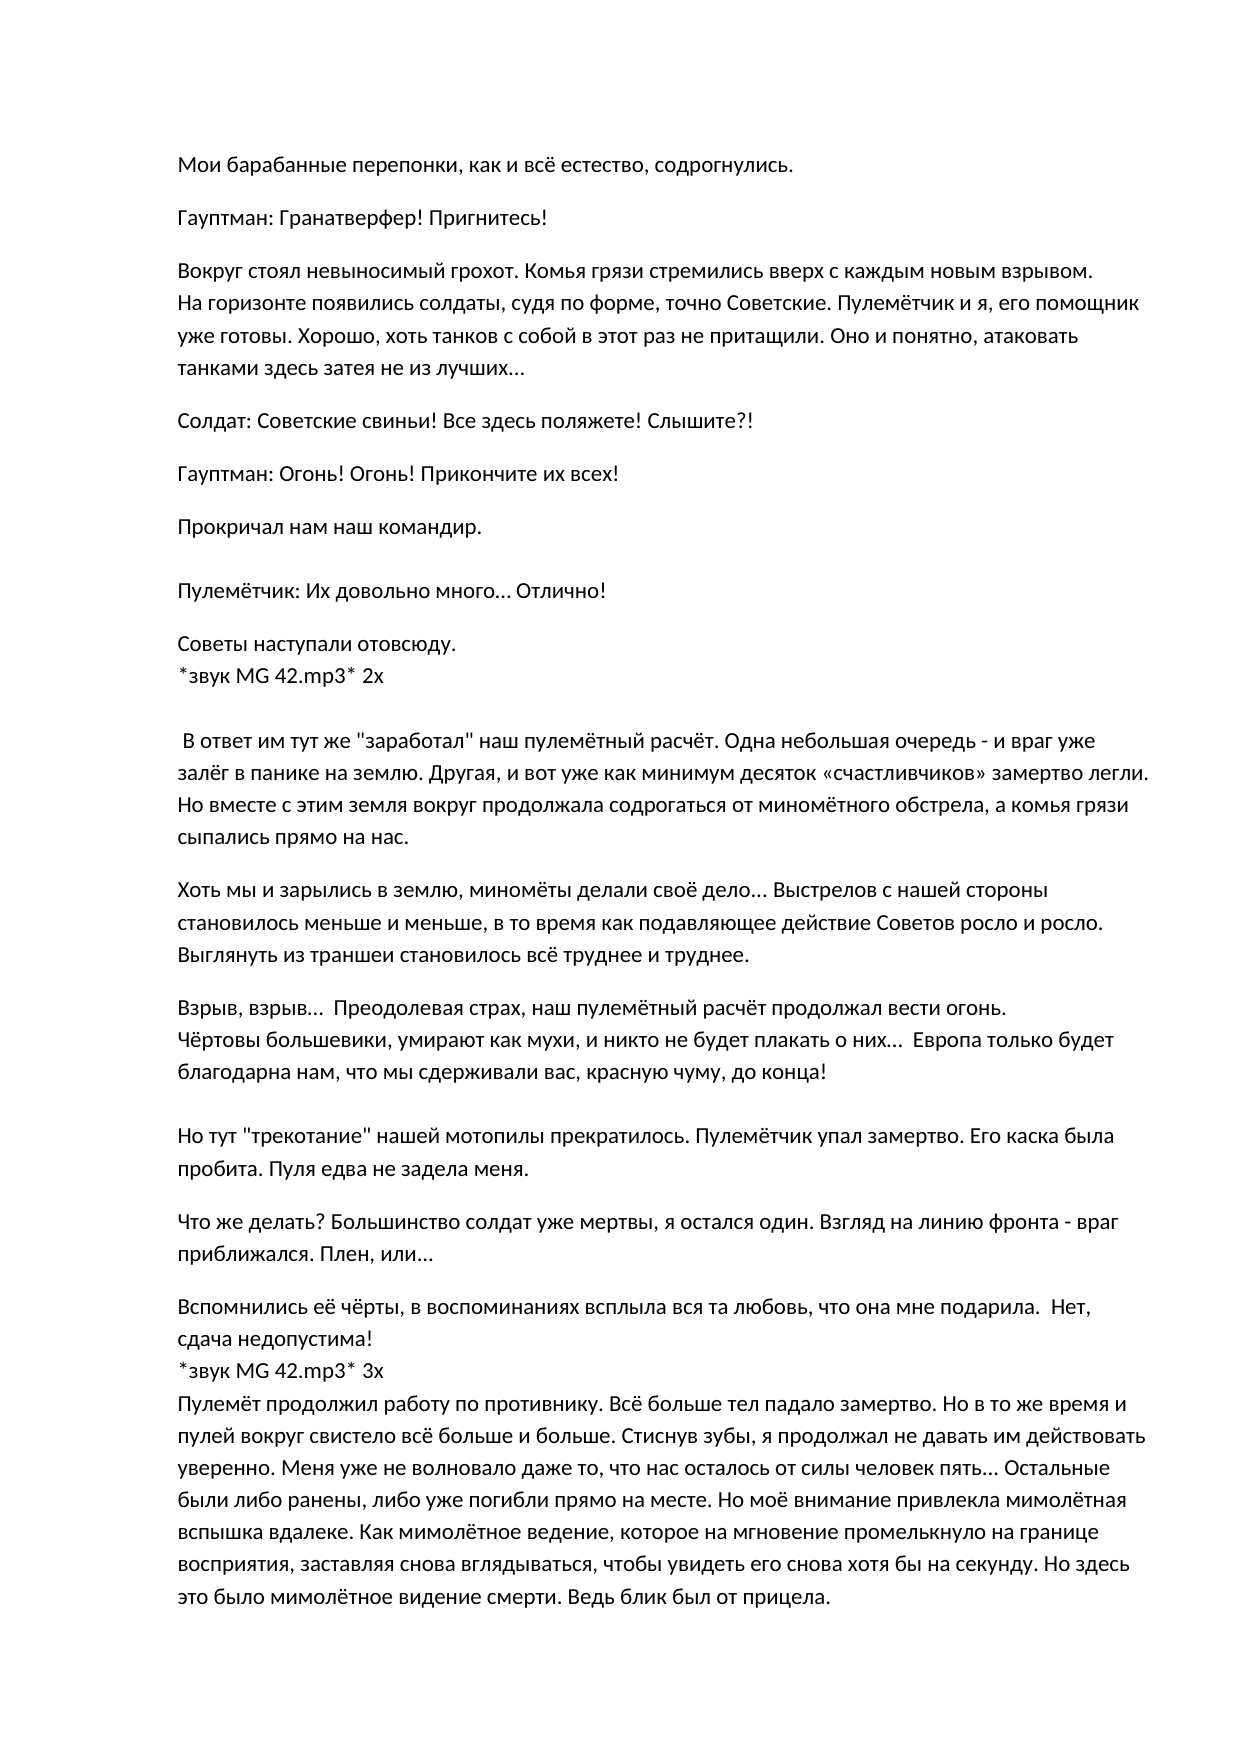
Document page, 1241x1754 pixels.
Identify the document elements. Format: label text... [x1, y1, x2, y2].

text Гауптман: Гранатверфер! Пригнитесь! [177, 203, 1152, 231]
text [177, 1292, 1152, 1610]
text Мои барабанные перепонки, как и всё естество, содрогнулись. [177, 118, 1152, 178]
text Гауптман: Огонь! Огонь! Прикончите их всех! [177, 459, 1152, 487]
text Взрыв, взрыв… Преодолевая страх, наш пулемётный расчёт продолжал вести огонь. Чёртовы большевики, умирают как мухи, и никто не будет плакать о них… Европа только будет благодарна нам, что мы сдерживали вас, красную чуму, до конца! Но тут "трекотание" нашей мотопилы прекратилось. Пулемётчик упал замертво. Его каска была пробита. Пуля едва не задела меня. [177, 993, 1152, 1182]
text Хоть мы и зарылись в землю, миномёты делали своё дело... Выстрелов с нашей стороны становилось меньше и меньше, в то время как подавляющее действие Советов росло и росло. Выглянуть из траншеи становилось всё труднее и труднее. [177, 876, 1152, 968]
text Советы наступали отовсюду. *звук MG 42.mp3* 2х В ответ им тут же "заработал" наш пулемётный расчёт. Одна небольшая очередь - и враг уже залёг в панике на землю. Другая, и вот уже как минимум десяток «счастливчиков» замертво легли. Но вместе с этим земля вокруг продолжала содрогаться от миномётного обстрела, а комья грязи сыпались прямо на нас. [177, 629, 1152, 851]
text Вокруг стоял невыносимый грохот. Комья грязи стремились вверх с каждым новым взрывом. На горизонте появились солдаты, судя по форме, точно Советские. Пулемётчик и я, его помощник уже готовы. Хорошо, хоть танков с собой в этот раз не притащили. Оно и понятно, атаковать танками здесь затея не из лучших... [177, 256, 1152, 381]
text Прокричал нам наш командир. Пулемётчик: Их довольно много… Отлично! [177, 512, 1152, 604]
text Что же делать? Большинство солдат уже мертвы, я остался один. Взгляд на линию фронта - враг приближался. Плен, или... [177, 1207, 1152, 1267]
text Солдат: Советские свиньи! Все здесь поляжете! Слышите?! [177, 406, 1152, 434]
